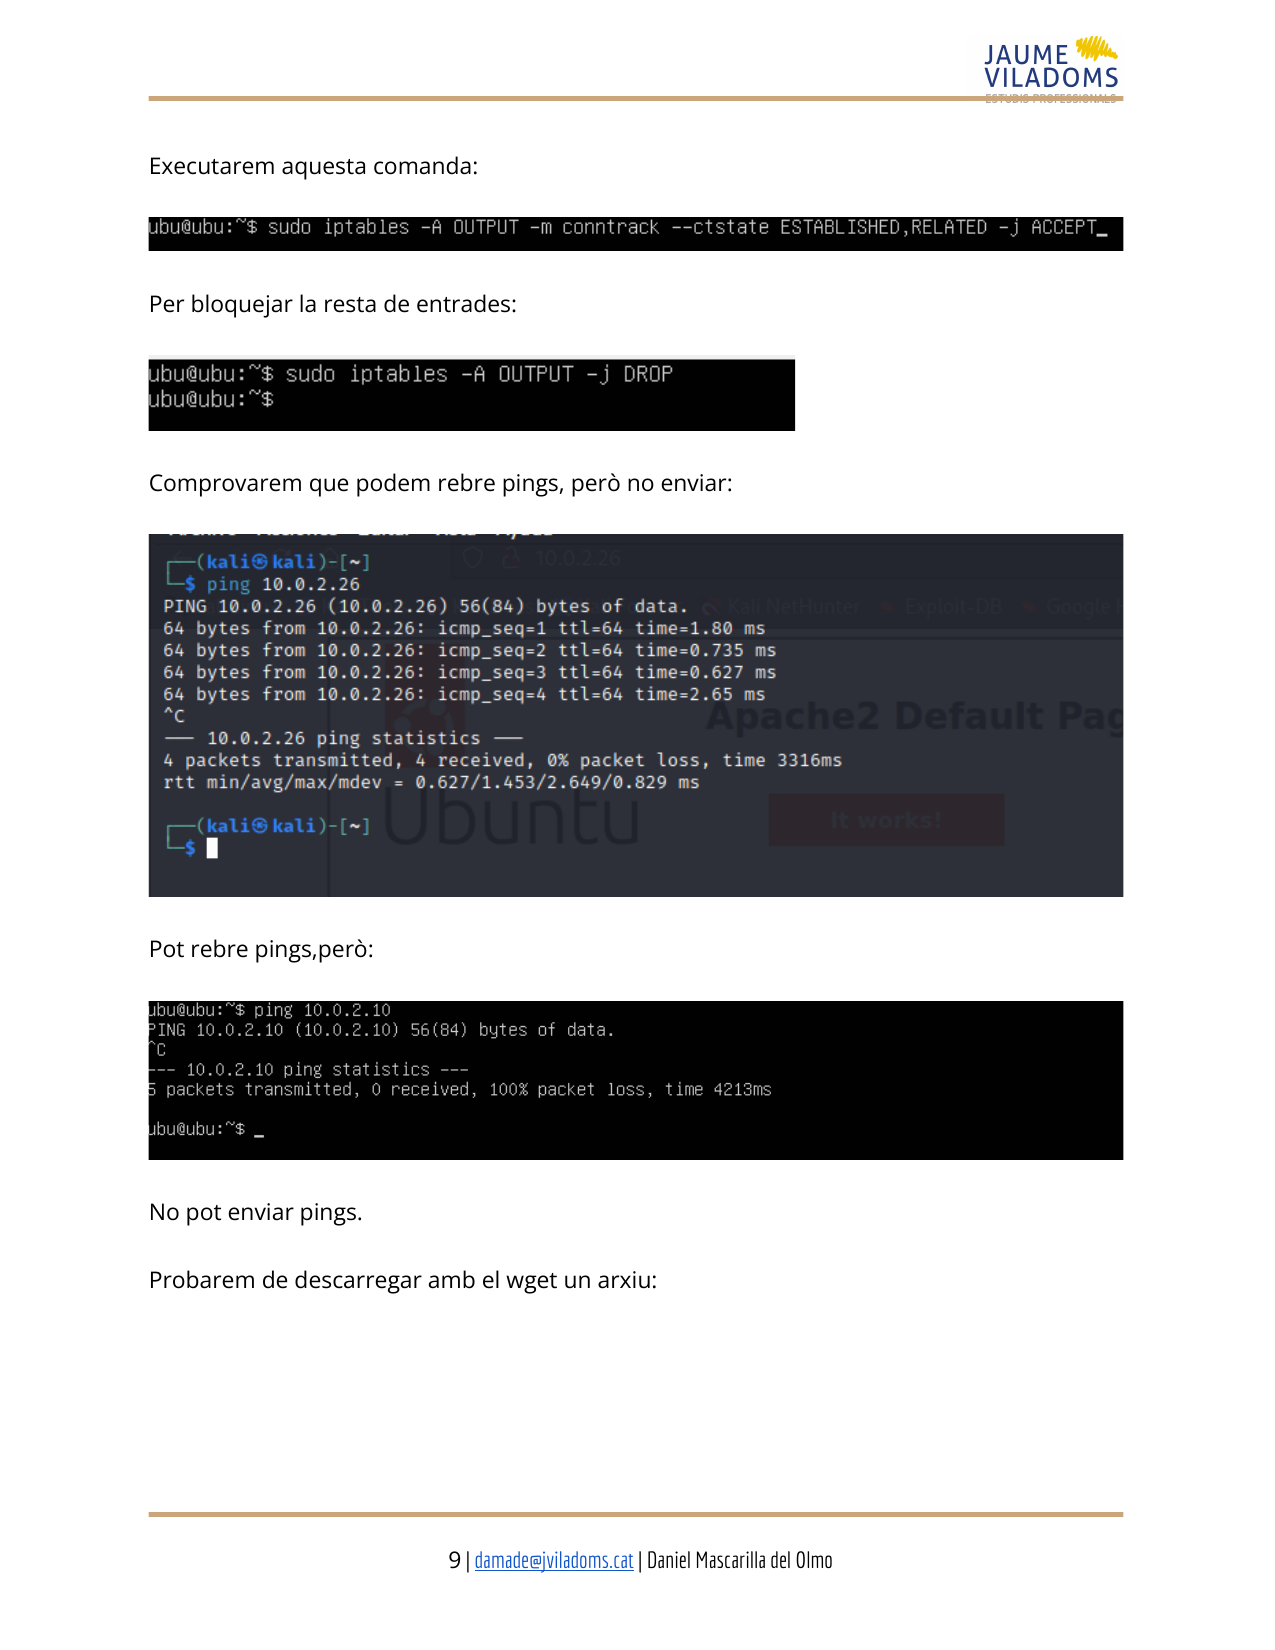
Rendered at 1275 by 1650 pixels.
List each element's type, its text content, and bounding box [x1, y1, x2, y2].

text Probarem de descarregar amb el wget un arxiu: [148, 1263, 1125, 1295]
text No pot enviar pings. [148, 1196, 1125, 1227]
text Pot rebre pings,però: [148, 933, 1125, 964]
picture [148, 1001, 1124, 1160]
text Per bloquejar la resta de entrades: [148, 287, 1125, 319]
picture [148, 355, 796, 431]
picture [148, 36, 1125, 107]
picture [148, 217, 1124, 251]
picture [148, 1512, 1124, 1517]
picture [148, 534, 1124, 897]
text Comprovarem que podem rebre pings, però no enviar: [148, 467, 1125, 498]
text Executarem aquesta comanda: [148, 150, 1125, 181]
